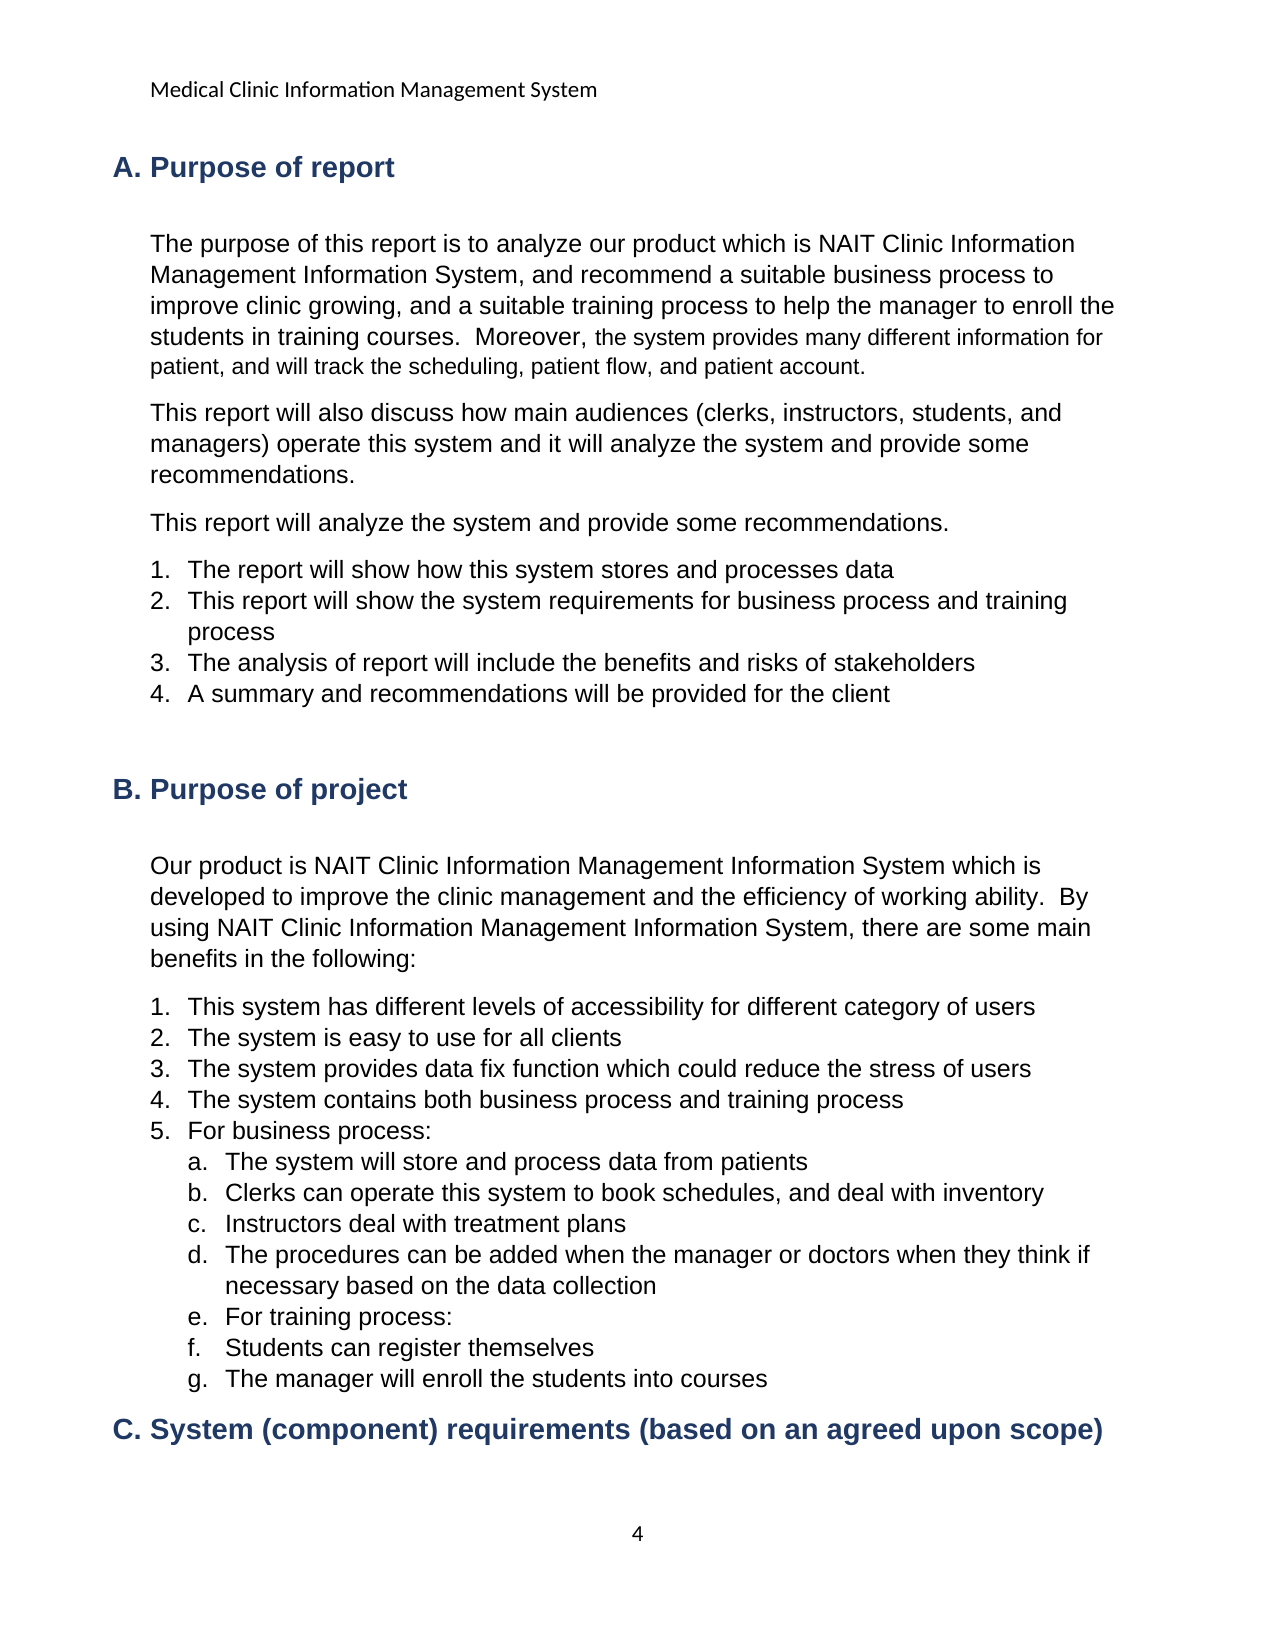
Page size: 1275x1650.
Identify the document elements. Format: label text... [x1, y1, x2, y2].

list A summary and recommendations will be provided for the client [150, 679, 1125, 708]
subtitle System (component) requirements (based on an agreed upon scope) [112, 1412, 1125, 1445]
text This report will also discuss how main audiences (clerks, instructors, students, and managers) operate this system and it will analyze the system and provide some recommendations. [150, 398, 1125, 488]
text Our product is NAIT Clinic Information Management Information System which is developed to improve the clinic management and the efficiency of working ability. By using NAIT Clinic Information Management Information System, there are some main benefits in the following: [150, 851, 1125, 973]
list The manager will enroll the students into courses [187, 1364, 1125, 1393]
list The system is easy to use for all clients [150, 1023, 1125, 1051]
text This report will analyze the system and provide some recommendations. [150, 507, 1125, 536]
list The system provides data fix function which could reduce the stress of users [150, 1054, 1125, 1082]
list Clerks can operate this system to book schedules, and deal with inventory [187, 1178, 1125, 1207]
subtitle Purpose of report [112, 150, 1125, 183]
list Students can register themselves [187, 1333, 1125, 1362]
list The procedures can be added when the manager or doctors when they think if necessary based on the data collection [187, 1240, 1125, 1300]
text The purpose of this report is to analyze our product which is NAIT Clinic Information Management Information System, and recommend a suitable business process to improve clinic growing, and a suitable training process to help the manager to enroll the students in training courses. Moreover, the system provides many different information for patient, and will track the scheduling, patient flow, and patient account. [150, 229, 1125, 379]
list The system contains both business process and training process [150, 1085, 1125, 1113]
list This report will show the system requirements for business process and training process [150, 586, 1125, 646]
list The analysis of report will include the benefits and risks of stakeholders [150, 648, 1125, 677]
list For business process: [150, 1116, 1125, 1144]
list This system has different levels of accessibility for different category of users [150, 992, 1125, 1020]
list For training process: [187, 1302, 1125, 1331]
list The report will show how this system stores and processes data [150, 555, 1125, 584]
list The system will store and process data from patients [187, 1147, 1125, 1176]
subtitle Purpose of project [112, 772, 1125, 806]
list Instructors deal with treatment plans [187, 1209, 1125, 1238]
